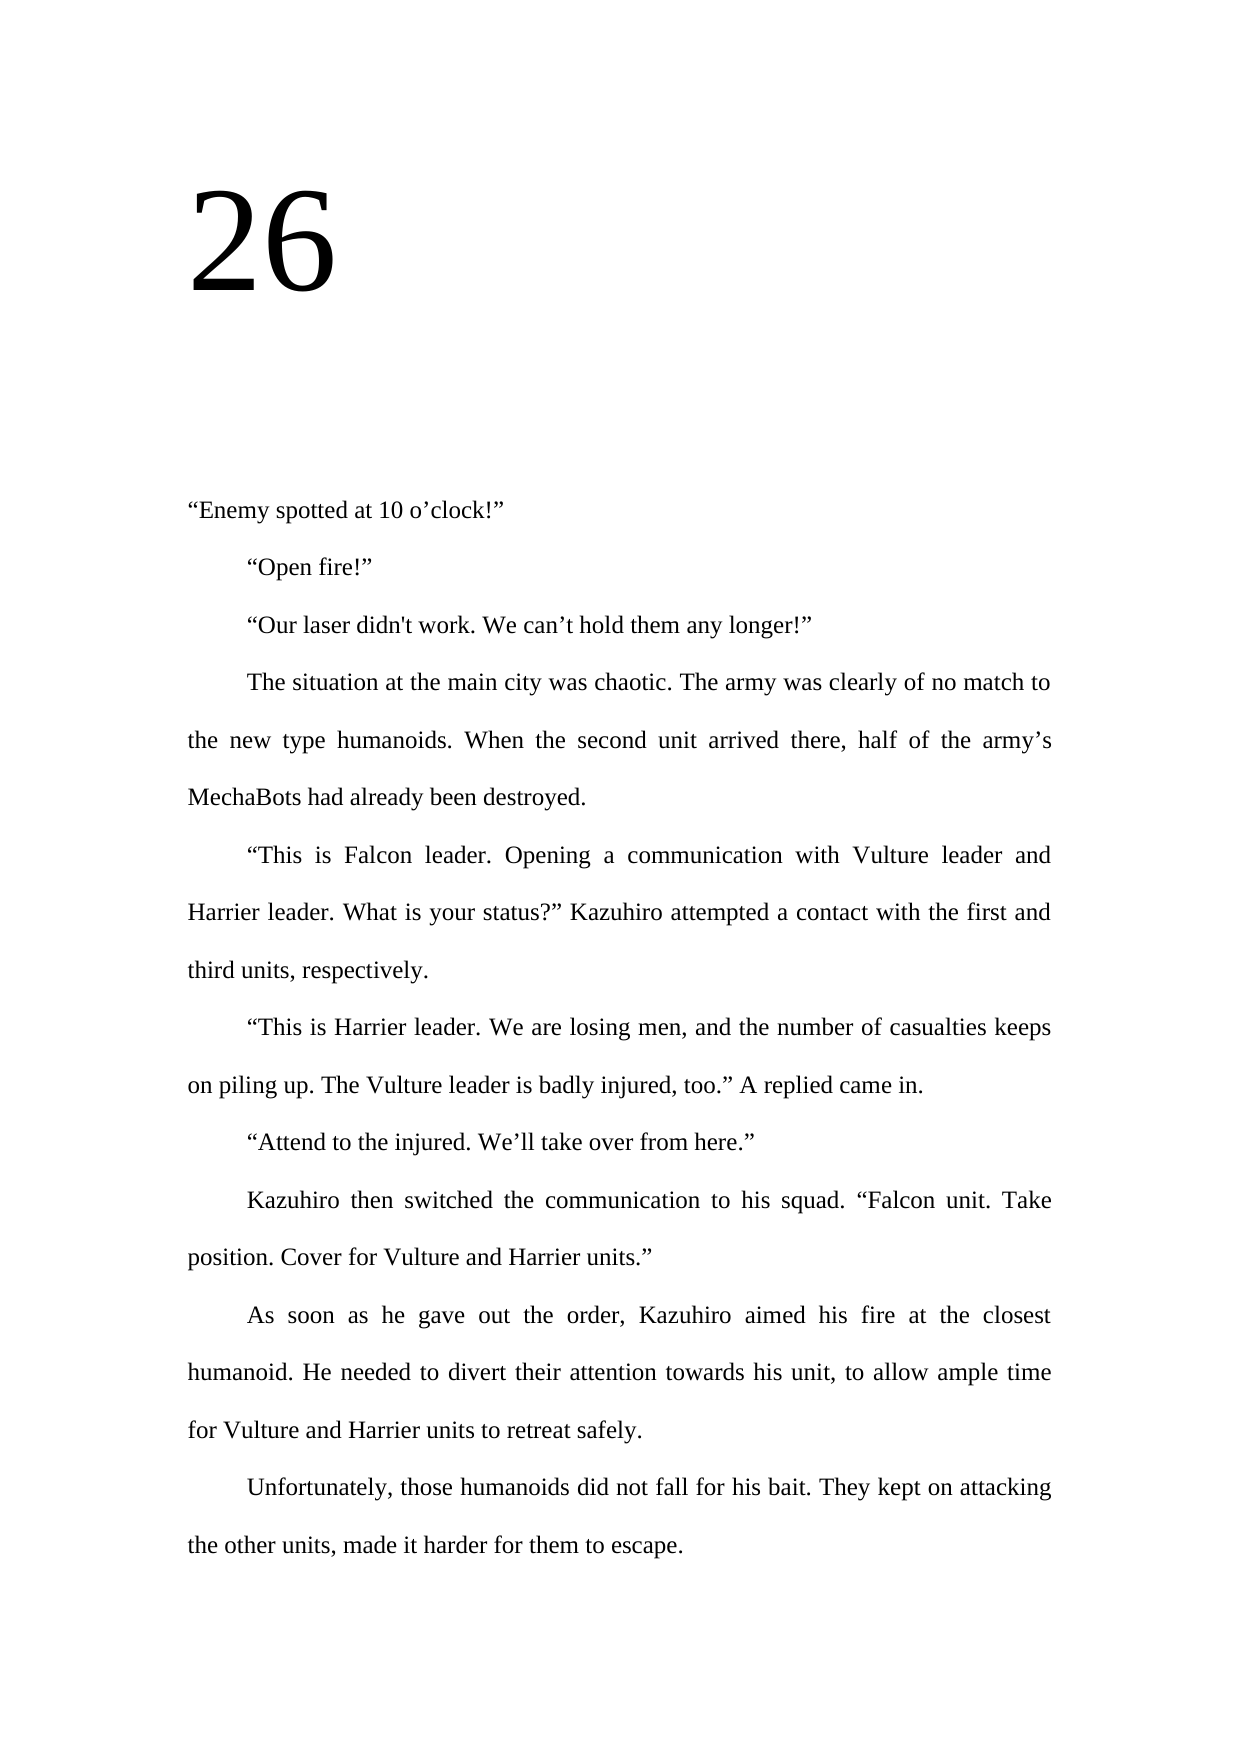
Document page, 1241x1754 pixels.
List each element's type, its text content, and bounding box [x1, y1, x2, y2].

text 26 [187, 150, 1053, 322]
text “Enemy spotted at 10 o’clock!” [187, 495, 1053, 524]
text The situation at the main city was chaotic. The army was clearly of no match to the new type humanoids. When the second unit arrived there, half of the army’s MechaBots had already been destroyed. [187, 667, 1053, 811]
text “Attend to the injured. We’ll take over from here.” [187, 1127, 1053, 1156]
text As soon as he gave out the order, Kazuhiro aimed his fire at the closest humanoid. He needed to divert their attention towards his unit, to allow ample time for Vulture and Harrier units to retreat safely. [187, 1300, 1053, 1444]
text Kazuhiro then switched the communication to his squad. “Falcon unit. Take position. Cover for Vulture and Harrier units.” [187, 1185, 1053, 1271]
text “Our laser didn't work. We can’t hold them any longer!” [187, 610, 1053, 639]
text “Open fire!” [187, 552, 1053, 581]
text “This is Falcon leader. Opening a communication with Vulture leader and Harrier leader. What is your status?” Kazuhiro attempted a contact with the first and third units, respectively. [187, 840, 1053, 984]
text Unfortunately, those humanoids did not fall for his bait. They kept on attacking the other units, made it harder for them to escape. [187, 1472, 1053, 1559]
text “This is Harrier leader. We are losing men, and the number of casualties keeps on piling up. The Vulture leader is badly injured, too.” A replied came in. [187, 1012, 1053, 1099]
